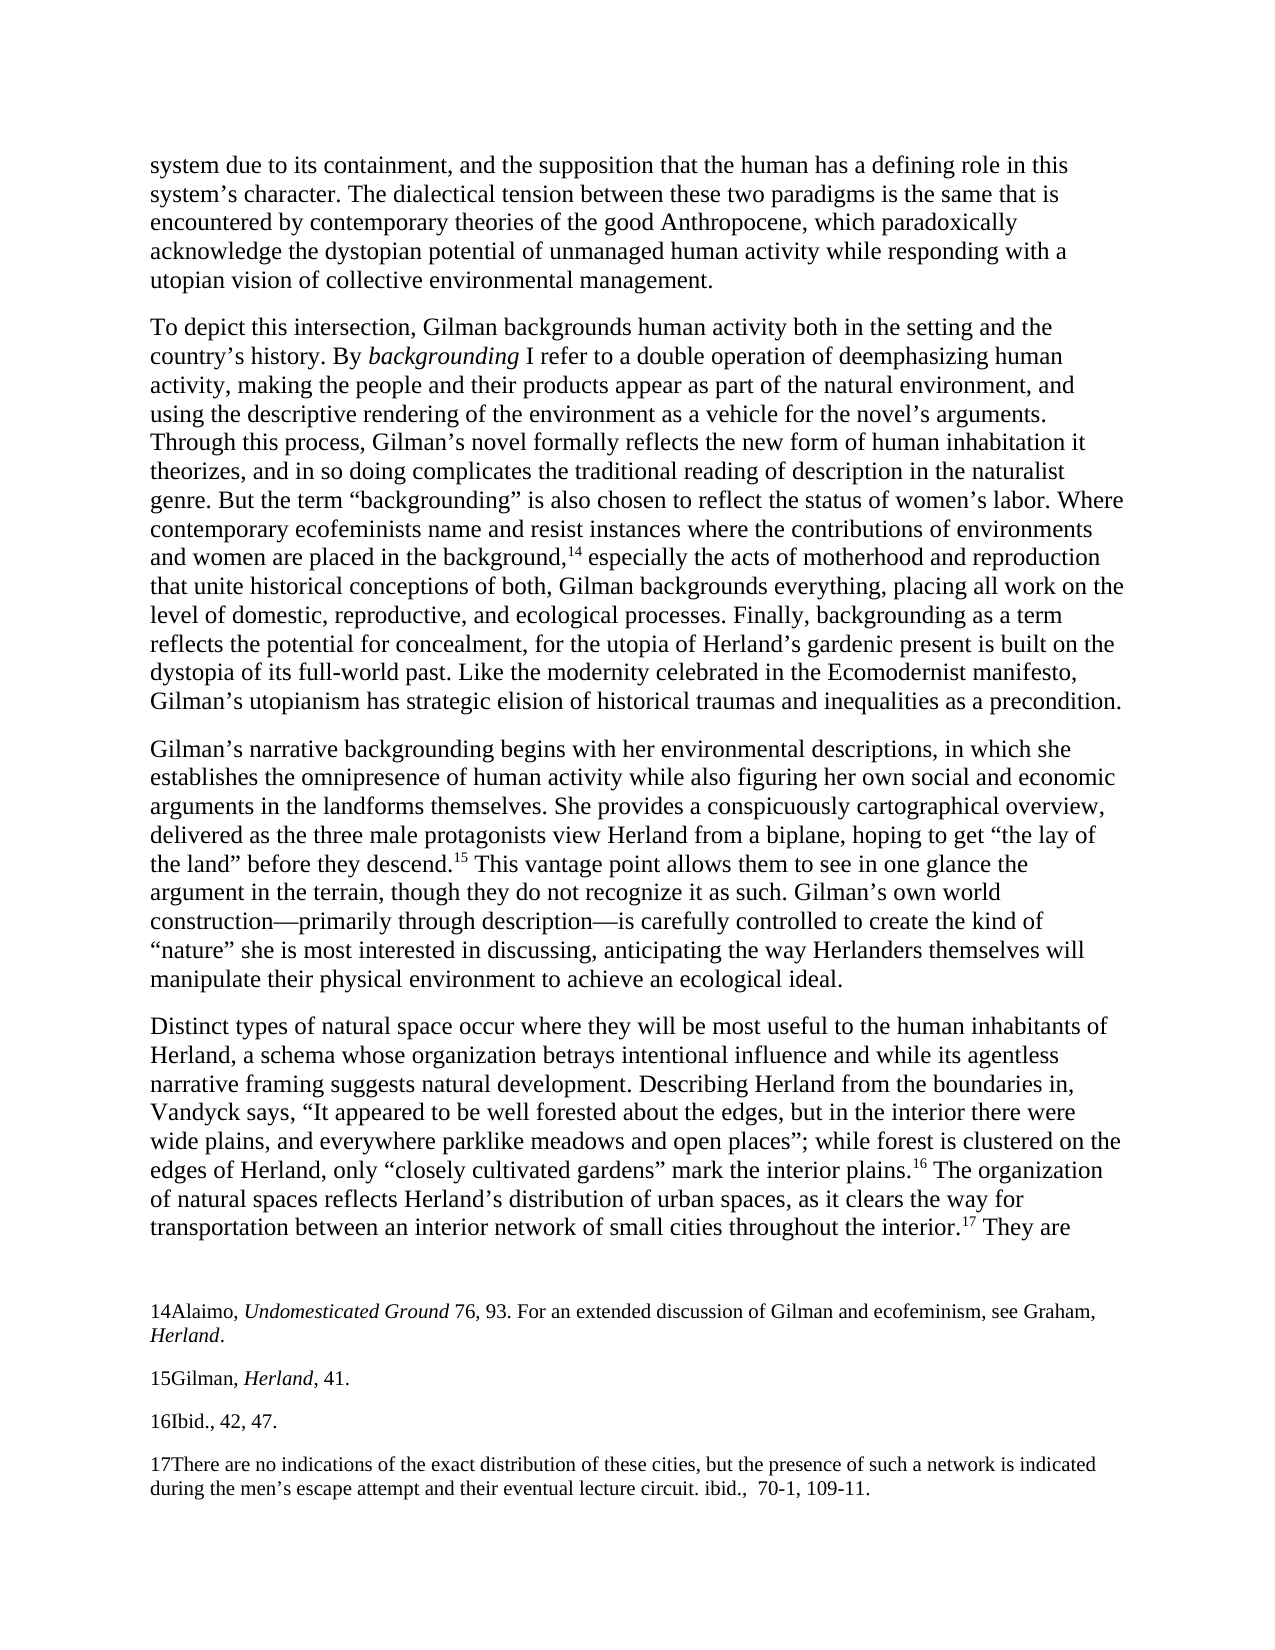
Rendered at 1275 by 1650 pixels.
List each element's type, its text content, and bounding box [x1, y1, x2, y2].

text To depict this intersection, Gilman backgrounds human activity both in the setting and the country’s history. By backgrounding I refer to a double operation of deemphasizing human activity, making the people and their products appear as part of the natural environment, and using the descriptive rendering of the environment as a vehicle for the novel’s arguments. Through this process, Gilman’s novel formally reflects the new form of human inhabitation it theorizes, and in so doing complicates the traditional reading of description in the naturalist genre. But the term “backgrounding” is also chosen to reflect the status of women’s labor. Where contemporary ecofeminists name and resist instances where the contributions of environments and women are placed in the background, especially the acts of motherhood and reproduction that unite historical conceptions of both, Gilman backgrounds everything, placing all work on the level of domestic, reproductive, and ecological processes. Finally, backgrounding as a term reflects the potential for concealment, for the utopia of Herland’s gardenic present is built on the dystopia of its full-world past. Like the modernity celebrated in the Ecomodernist manifesto, Gilman’s utopianism has strategic elision of historical traumas and inequalities as a precondition. [150, 312, 1125, 715]
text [150, 1011, 1125, 1241]
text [150, 150, 1125, 294]
text Gilman’s narrative backgrounding begins with her environmental descriptions, in which she establishes the omnipresence of human activity while also figuring her own social and economic arguments in the landforms themselves. She provides a conspicuously cartographical overview, delivered as the three male protagonists view Herland from a biplane, hoping to get “the lay of the land” before they descend. This vantage point allows them to see in one glance the argument in the terrain, though they do not recognize it as such. Gilman’s own world construction—primarily through description—is carefully controlled to create the kind of “nature” she is most interested in discussing, anticipating the way Herlanders themselves will manipulate their physical environment to achieve an ecological ideal. [150, 734, 1125, 992]
